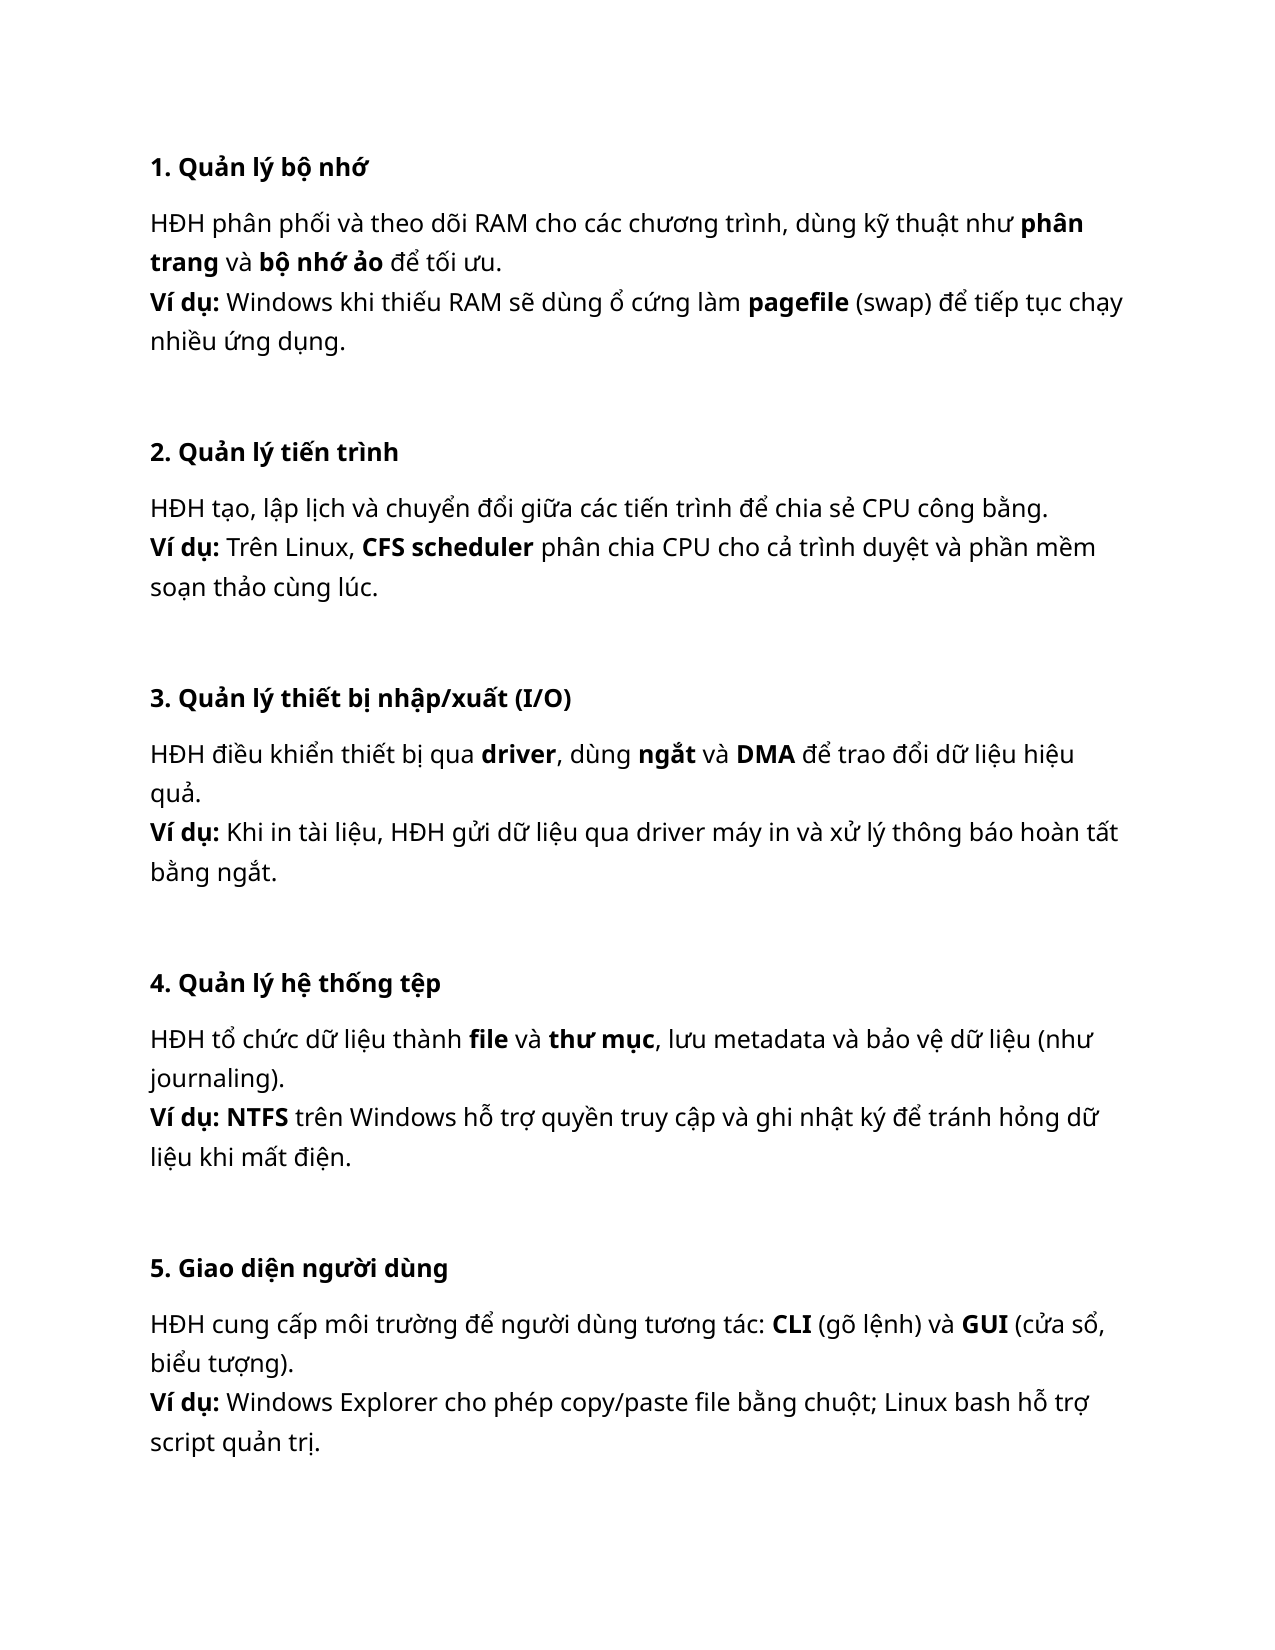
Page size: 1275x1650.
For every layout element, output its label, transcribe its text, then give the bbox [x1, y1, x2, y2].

text HĐH cung cấp môi trường để người dùng tương tác: CLI (gõ lệnh) và GUI (cửa sổ, biểu tượng). Ví dụ: Windows Explorer cho phép copy/paste file bằng chuột; Linux bash hỗ trợ script quản trị. [150, 1307, 1125, 1458]
text HĐH phân phối và theo dõi RAM cho các chương trình, dùng kỹ thuật như phân trang và bộ nhớ ảo để tối ưu. Ví dụ: Windows khi thiếu RAM sẽ dùng ổ cứng làm pagefile (swap) để tiếp tục chạy nhiều ứng dụng. [150, 206, 1125, 357]
text HĐH tạo, lập lịch và chuyển đổi giữa các tiến trình để chia sẻ CPU công bằng. Ví dụ: Trên Linux, CFS scheduler phân chia CPU cho cả trình duyệt và phần mềm soạn thảo cùng lúc. [150, 491, 1125, 603]
text 1. Quản lý bộ nhớ [150, 150, 1125, 184]
text 3. Quản lý thiết bị nhập/xuất (I/O) [150, 681, 1125, 715]
text HĐH điều khiển thiết bị qua driver, dùng ngắt và DMA để trao đổi dữ liệu hiệu quả. Ví dụ: Khi in tài liệu, HĐH gửi dữ liệu qua driver máy in và xử lý thông báo hoàn tất bằng ngắt. [150, 737, 1125, 888]
text 5. Giao diện người dùng [150, 1251, 1125, 1285]
text 4. Quản lý hệ thống tệp [150, 966, 1125, 1000]
text HĐH tổ chức dữ liệu thành file và thư mục, lưu metadata và bảo vệ dữ liệu (như journaling). Ví dụ: NTFS trên Windows hỗ trợ quyền truy cập và ghi nhật ký để tránh hỏng dữ liệu khi mất điện. [150, 1022, 1125, 1173]
text 2. Quản lý tiến trình [150, 435, 1125, 469]
